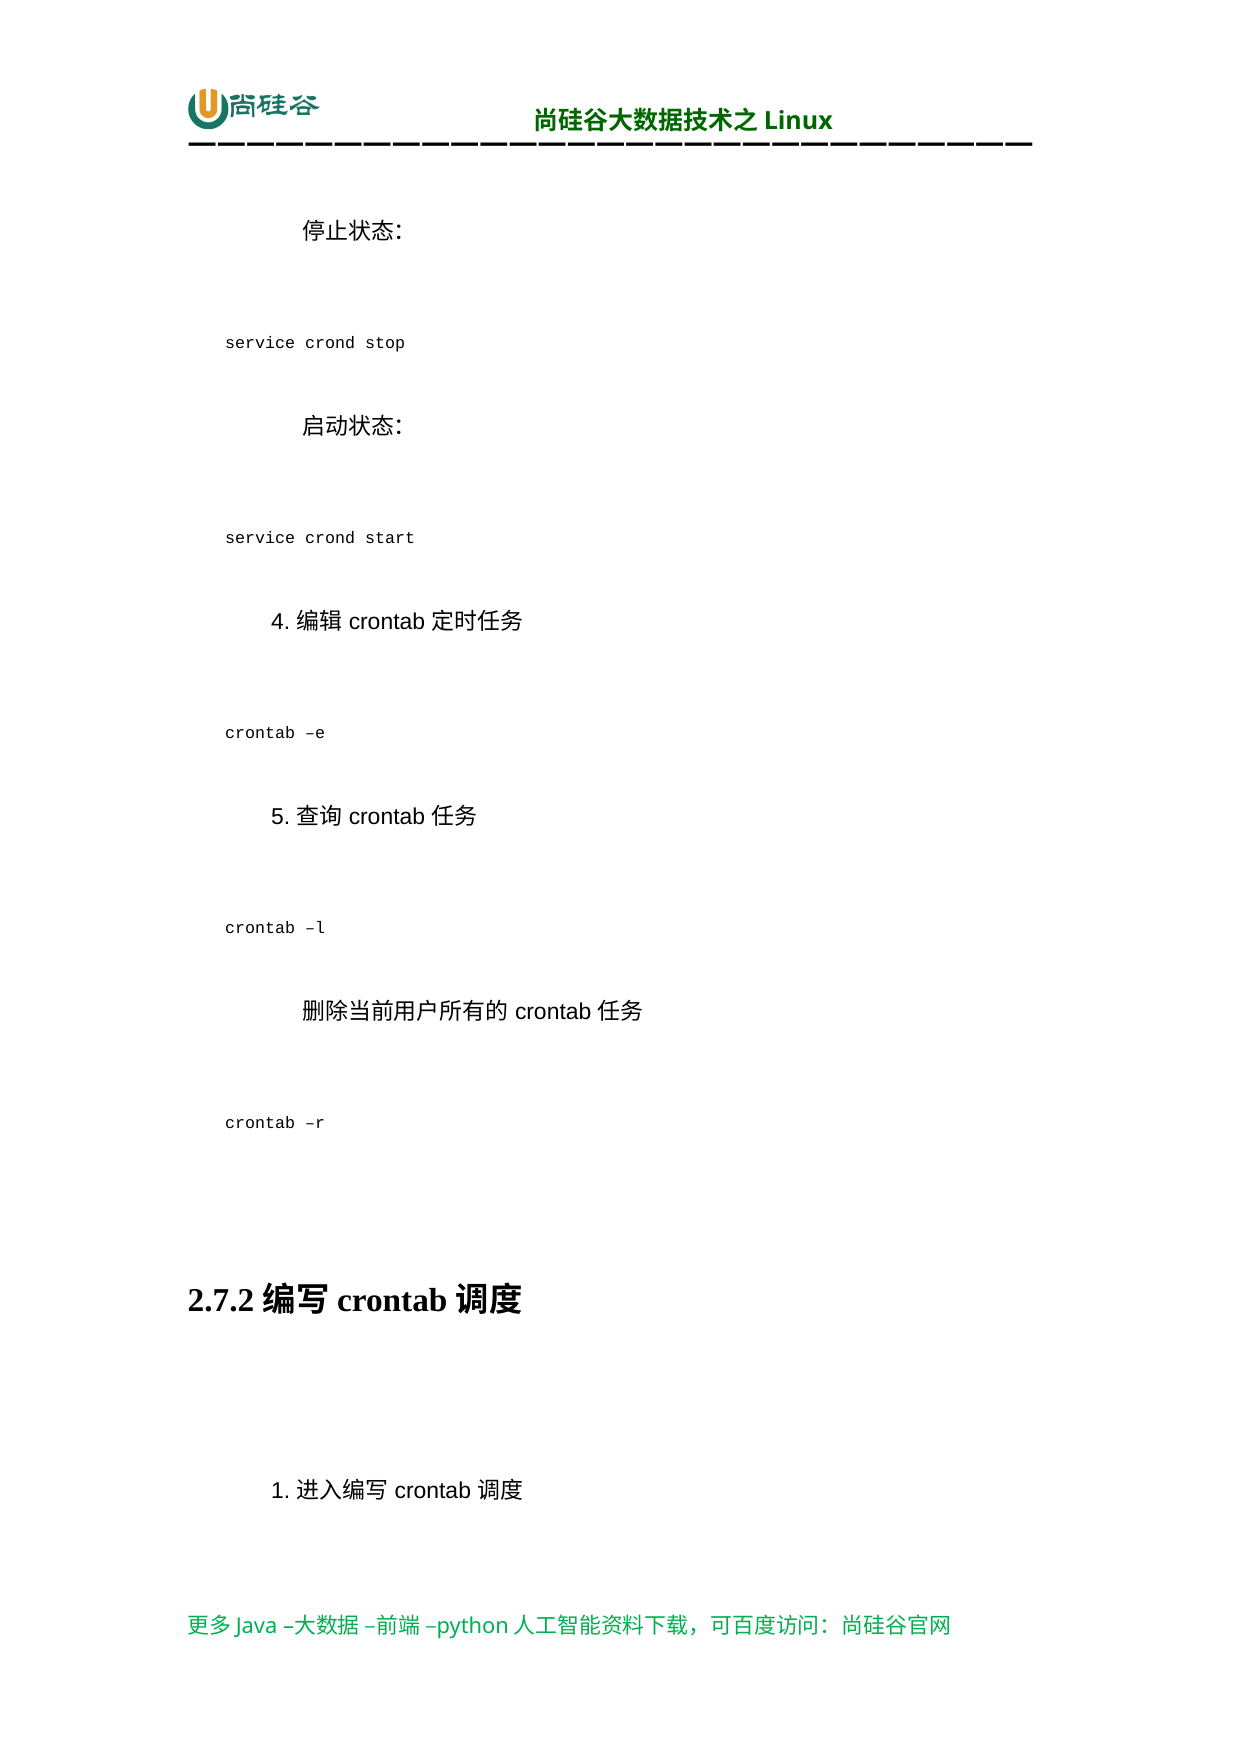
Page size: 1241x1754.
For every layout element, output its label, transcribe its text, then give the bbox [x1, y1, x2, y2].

text crontab –r [225, 1107, 1053, 1140]
text 4. 编辑 crontab 定时任务 [271, 587, 1053, 652]
list 删除当前用户所有的 crontab 任务 [271, 977, 1053, 1042]
text 1. 进入编写 crontab 调度 [271, 1456, 1053, 1521]
text crontab –e [225, 717, 1053, 750]
text crontab –l [225, 912, 1053, 945]
text 5. 查询 crontab 任务 [271, 782, 1053, 847]
text service crond stop [225, 327, 1053, 360]
list 停止状态： [271, 197, 1053, 262]
subtitle 2.7.2 编写 crontab 调度 [187, 1264, 1053, 1329]
list 启动状态： [271, 392, 1053, 457]
picture [187, 88, 321, 130]
text service crond start [225, 522, 1053, 555]
